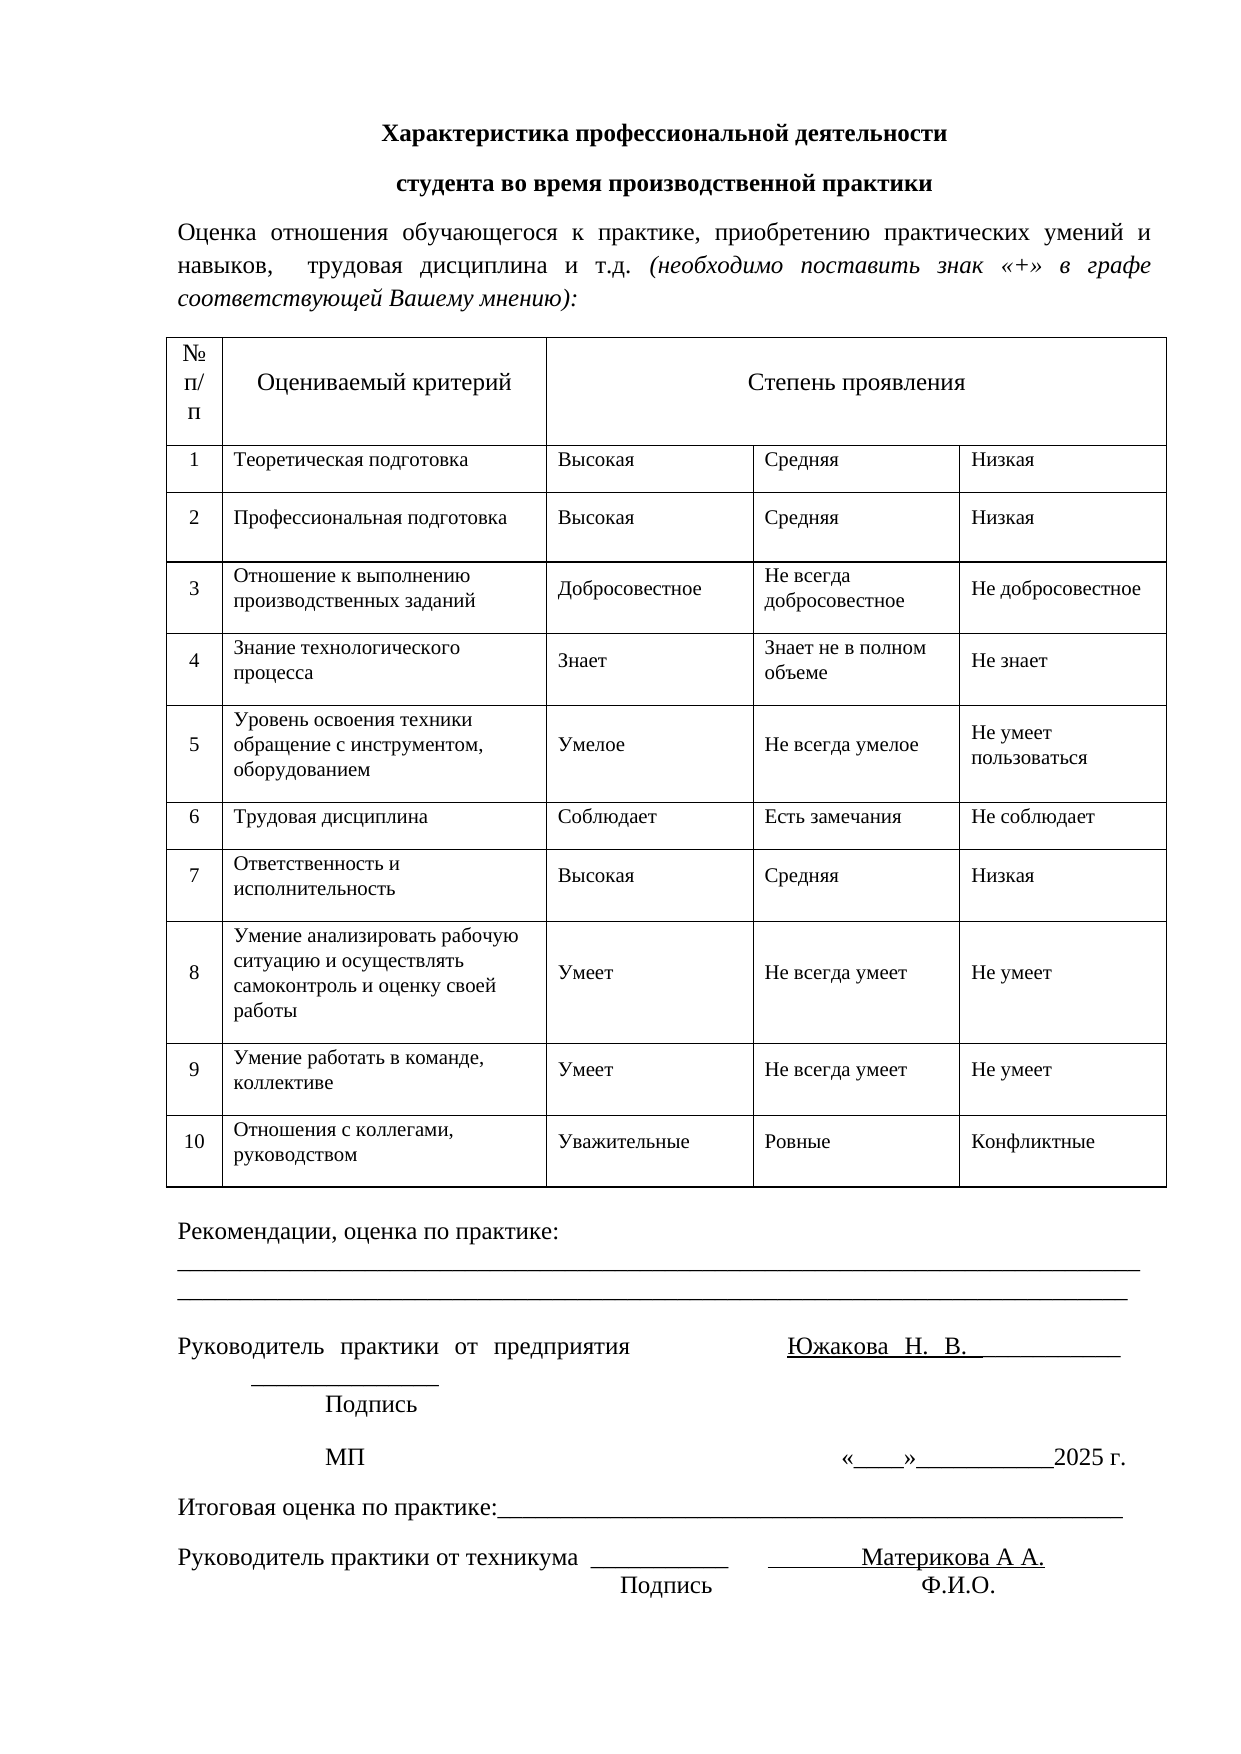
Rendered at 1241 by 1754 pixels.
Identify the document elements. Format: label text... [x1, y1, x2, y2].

text Подпись Ф.И.О. [177, 1570, 1152, 1599]
table_cell Умеет [547, 922, 753, 1043]
table_cell Ответственность и исполнительность [223, 850, 546, 921]
table_cell Уровень освоения техники обращение с инструментом, оборудованием [223, 706, 546, 802]
table_cell Не всегда умелое [754, 706, 959, 802]
table_cell Умелое [547, 706, 753, 802]
table_cell Знает не в полном объеме [754, 634, 959, 705]
table_cell Не соблюдает [960, 803, 1166, 849]
text студента во время производственной практики [177, 168, 1152, 196]
text Руководитель практики от предприятия Южакова Н. В. ___________ _______________ [177, 1331, 1152, 1389]
text Подпись [177, 1389, 1152, 1417]
table_cell Не умеет [960, 922, 1166, 1043]
table_header Степень проявления [547, 338, 1166, 445]
table_cell 9 [167, 1044, 222, 1114]
table_cell 3 [167, 563, 222, 633]
table_header Оцениваемый критерий [223, 338, 546, 445]
table_cell 1 [167, 446, 222, 492]
table_cell 2 [167, 493, 222, 561]
table_cell Не знает [960, 634, 1166, 705]
table_cell Низкая [960, 493, 1166, 561]
table_header № п/п [167, 338, 222, 445]
table_cell Трудовая дисциплина [223, 803, 546, 849]
table_cell Не добросовестное [960, 563, 1166, 633]
table_cell Есть замечания [754, 803, 959, 849]
table_cell Не умеет пользоваться [960, 706, 1166, 802]
table_cell Теоретическая подготовка [223, 446, 546, 492]
table_cell Низкая [960, 850, 1166, 921]
table_cell Не умеет [960, 1044, 1166, 1114]
text Итоговая оценка по практике:__________________________________________________ [177, 1492, 1152, 1521]
table_cell Добросовестное [547, 563, 753, 633]
table_cell Низкая [960, 446, 1166, 492]
table_cell Высокая [547, 493, 753, 561]
table_cell 4 [167, 634, 222, 705]
table_cell Средняя [754, 493, 959, 561]
table_cell 7 [167, 850, 222, 921]
text Руководитель практики от техникума ___________ Материкова А А. [177, 1542, 1152, 1570]
text _________________________________________________________________________________________________________________________________________________________ [177, 1245, 1152, 1302]
table_cell Отношения с коллегами, руководством [223, 1116, 546, 1186]
text Оценка отношения обучающегося к практике, приобретению практических умений и навыков, трудовая дисциплина и т.д. (необходимо поставить знак «+» в графе соответствующей Вашему мнению): [177, 217, 1152, 312]
table_cell Средняя [754, 446, 959, 492]
table_cell Умение анализировать рабочую ситуацию и осуществлять самоконтроль и оценку своей работы [223, 922, 546, 1043]
table_cell Профессиональная подготовка [223, 493, 546, 561]
table_cell 6 [167, 803, 222, 849]
table_cell Высокая [547, 446, 753, 492]
table_cell Не всегда умеет [754, 922, 959, 1043]
table_cell Конфликтные [960, 1116, 1166, 1186]
text Рекомендации, оценка по практике: [177, 1216, 1152, 1245]
table_cell 5 [167, 706, 222, 802]
table_cell Знает [547, 634, 753, 705]
table_cell 8 [167, 922, 222, 1043]
table_cell Высокая [547, 850, 753, 921]
table_cell Не всегда добросовестное [754, 563, 959, 633]
text Характеристика профессиональной деятельности [177, 118, 1152, 147]
table_cell Умение работать в команде, коллективе [223, 1044, 546, 1114]
table_cell Ровные [754, 1116, 959, 1186]
table_cell Знание технологического процесса [223, 634, 546, 705]
table_cell Не всегда умеет [754, 1044, 959, 1114]
table_cell 10 [167, 1116, 222, 1186]
text МП «____»___________2025 г. [177, 1442, 1152, 1471]
table_cell Уважительные [547, 1116, 753, 1186]
table_cell Средняя [754, 850, 959, 921]
table_cell Соблюдает [547, 803, 753, 849]
table_cell Отношение к выполнению производственных заданий [223, 563, 546, 633]
table_cell Умеет [547, 1044, 753, 1114]
